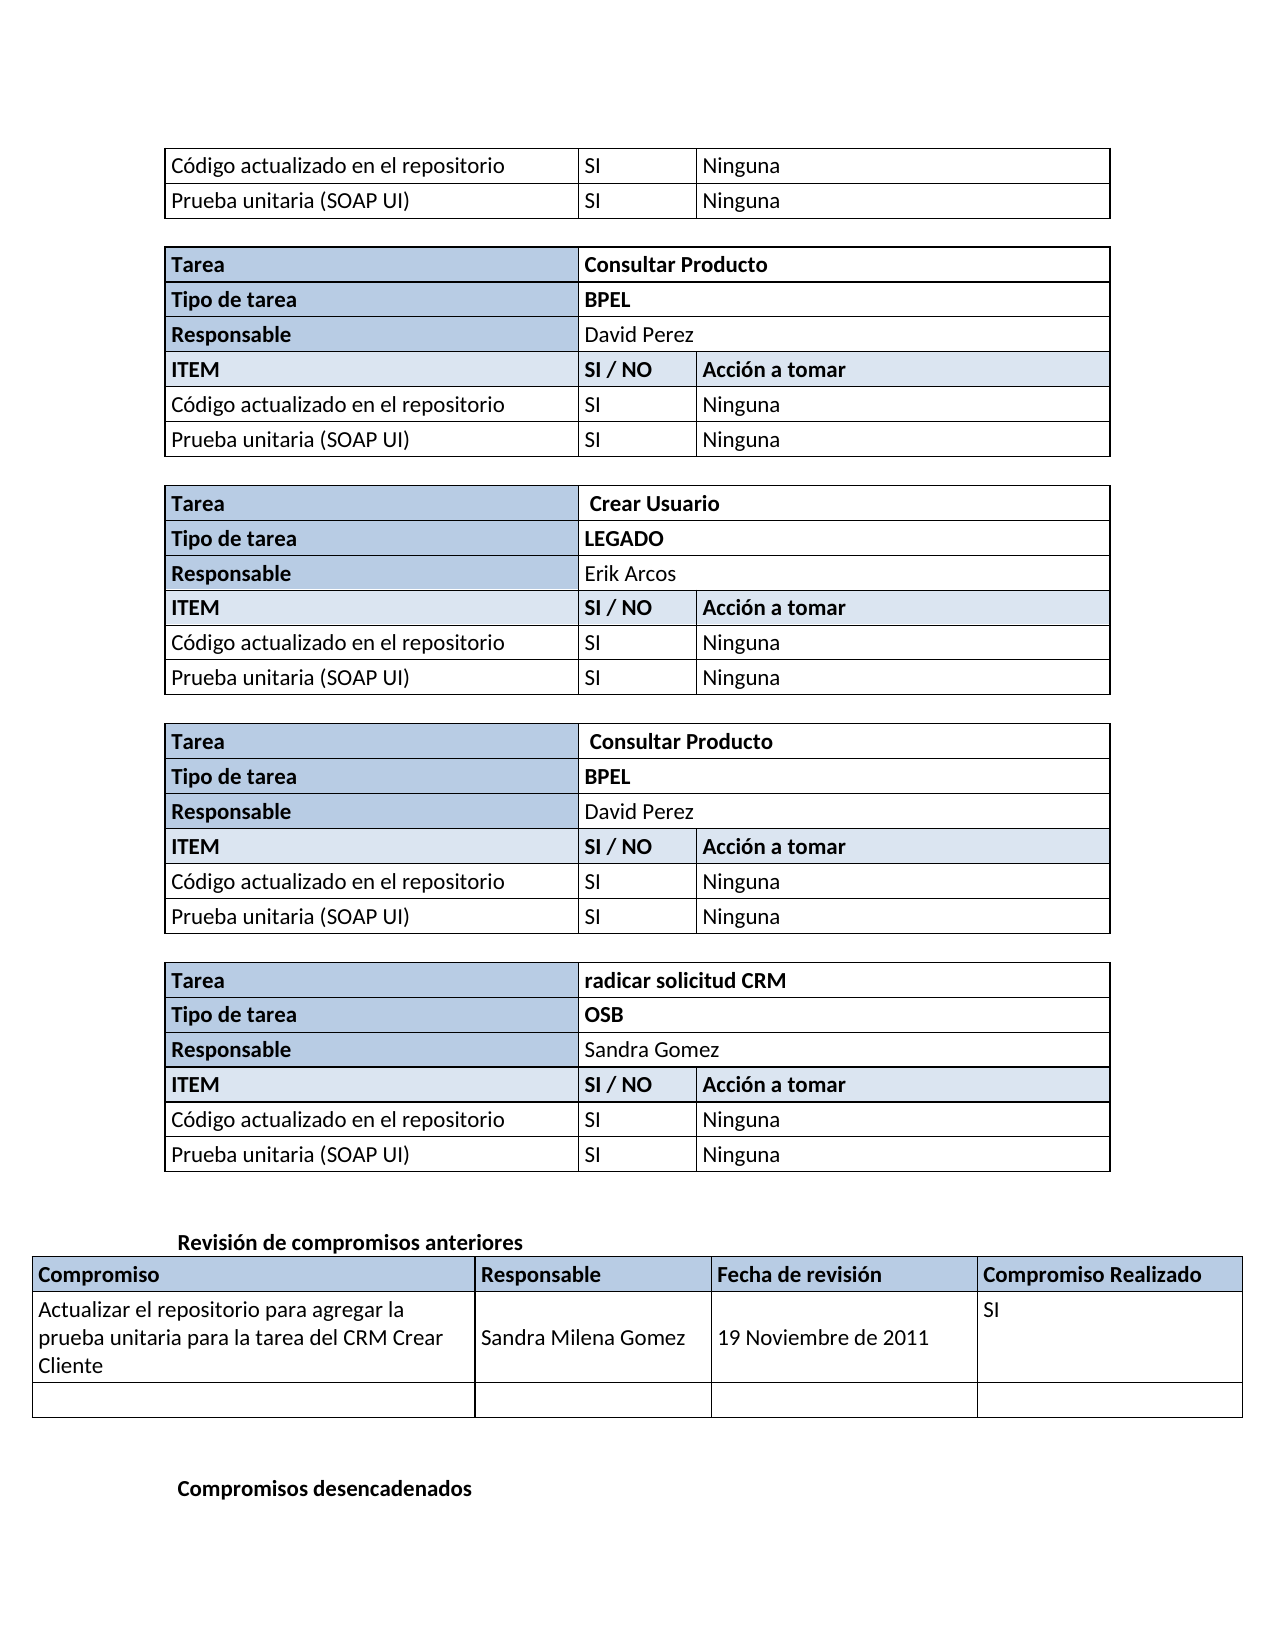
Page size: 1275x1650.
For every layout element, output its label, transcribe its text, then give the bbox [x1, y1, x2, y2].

table_cell Acción a tomar [697, 1068, 1109, 1101]
table_header Tarea [166, 724, 578, 758]
table_header Consultar Producto [579, 724, 1109, 758]
table_cell David Perez [579, 794, 1109, 828]
table_cell Prueba unitaria (SOAP UI) [166, 1137, 578, 1171]
table_cell SI / NO [579, 829, 696, 863]
table_cell Responsable [166, 317, 578, 351]
table_cell SI [579, 1103, 696, 1136]
table_cell SI [978, 1292, 1242, 1382]
table_cell Erik Arcos [579, 556, 1109, 589]
table_cell David Perez [579, 317, 1109, 351]
table_cell Ninguna [697, 149, 1109, 182]
table_cell Acción a tomar [697, 829, 1109, 863]
table_header Tarea [166, 486, 578, 520]
table_header Consultar Producto [579, 248, 1109, 281]
table_cell Ninguna [697, 626, 1109, 659]
table_cell SI / NO [579, 1068, 696, 1101]
table_cell SI [579, 387, 696, 421]
table_cell Código actualizado en el repositorio [166, 149, 578, 182]
table_cell Ninguna [697, 864, 1109, 898]
table_cell [33, 1383, 474, 1417]
table_cell Ninguna [697, 1137, 1109, 1171]
table_header radicar solicitud CRM [579, 963, 1109, 997]
table_cell Responsable [166, 794, 578, 828]
table_cell Código actualizado en el repositorio [166, 387, 578, 421]
table_header Tarea [166, 248, 578, 281]
table_cell Ninguna [697, 422, 1109, 456]
table_cell ITEM [166, 352, 578, 386]
table_cell BPEL [579, 283, 1109, 316]
table_cell Ninguna [697, 660, 1109, 694]
table_header Responsable [476, 1257, 711, 1291]
table_cell BPEL [579, 759, 1109, 793]
table_header Crear Usuario [579, 486, 1109, 520]
table_header Fecha de revisión [712, 1257, 977, 1291]
table_cell Ninguna [697, 387, 1109, 421]
table_cell SI [579, 864, 696, 898]
table_cell Código actualizado en el repositorio [166, 1103, 578, 1136]
table_cell Tipo de tarea [166, 521, 578, 555]
table_cell Responsable [166, 556, 578, 589]
table_cell ITEM [166, 829, 578, 863]
table_cell Prueba unitaria (SOAP UI) [166, 899, 578, 933]
table_cell SI [579, 626, 696, 659]
table_cell [978, 1383, 1242, 1417]
table_header Compromiso [33, 1257, 474, 1291]
table_cell [476, 1383, 711, 1417]
table_cell OSB [579, 998, 1109, 1032]
table_cell SI [579, 184, 696, 217]
table_cell Tipo de tarea [166, 759, 578, 793]
table_cell LEGADO [579, 521, 1109, 555]
table_cell Acción a tomar [697, 591, 1109, 624]
table_cell Ninguna [697, 899, 1109, 933]
table_cell Ninguna [697, 1103, 1109, 1136]
table_cell SI / NO [579, 591, 696, 624]
table_cell Tipo de tarea [166, 283, 578, 316]
table_cell ITEM [166, 1068, 578, 1101]
table_cell Actualizar el repositorio para agregar la prueba unitaria para la tarea del CRM Crear Cliente [33, 1292, 474, 1382]
table_cell [712, 1383, 977, 1417]
table_cell Sandra Milena Gomez [476, 1292, 711, 1382]
table_cell Ninguna [697, 184, 1109, 217]
table_cell ITEM [166, 591, 578, 624]
table_cell SI [579, 899, 696, 933]
table_cell Sandra Gomez [579, 1033, 1109, 1066]
table_cell Tipo de tarea [166, 998, 578, 1032]
table_cell Prueba unitaria (SOAP UI) [166, 660, 578, 694]
table_header Compromiso Realizado [978, 1257, 1242, 1291]
text Compromisos desencadenados [177, 1474, 1098, 1502]
table_cell SI [579, 422, 696, 456]
table_cell SI / NO [579, 352, 696, 386]
table_cell Responsable [166, 1033, 578, 1066]
table_cell Prueba unitaria (SOAP UI) [166, 184, 578, 217]
table_cell Prueba unitaria (SOAP UI) [166, 422, 578, 456]
table_cell 19 Noviembre de 2011 [712, 1292, 977, 1382]
table_cell Acción a tomar [697, 352, 1109, 386]
table_cell Código actualizado en el repositorio [166, 626, 578, 659]
table_cell SI [579, 149, 696, 182]
text Revisión de compromisos anteriores [177, 1228, 1098, 1256]
table_cell SI [579, 660, 696, 694]
table_header Tarea [166, 963, 578, 997]
table_cell Código actualizado en el repositorio [166, 864, 578, 898]
table_cell SI [579, 1137, 696, 1171]
